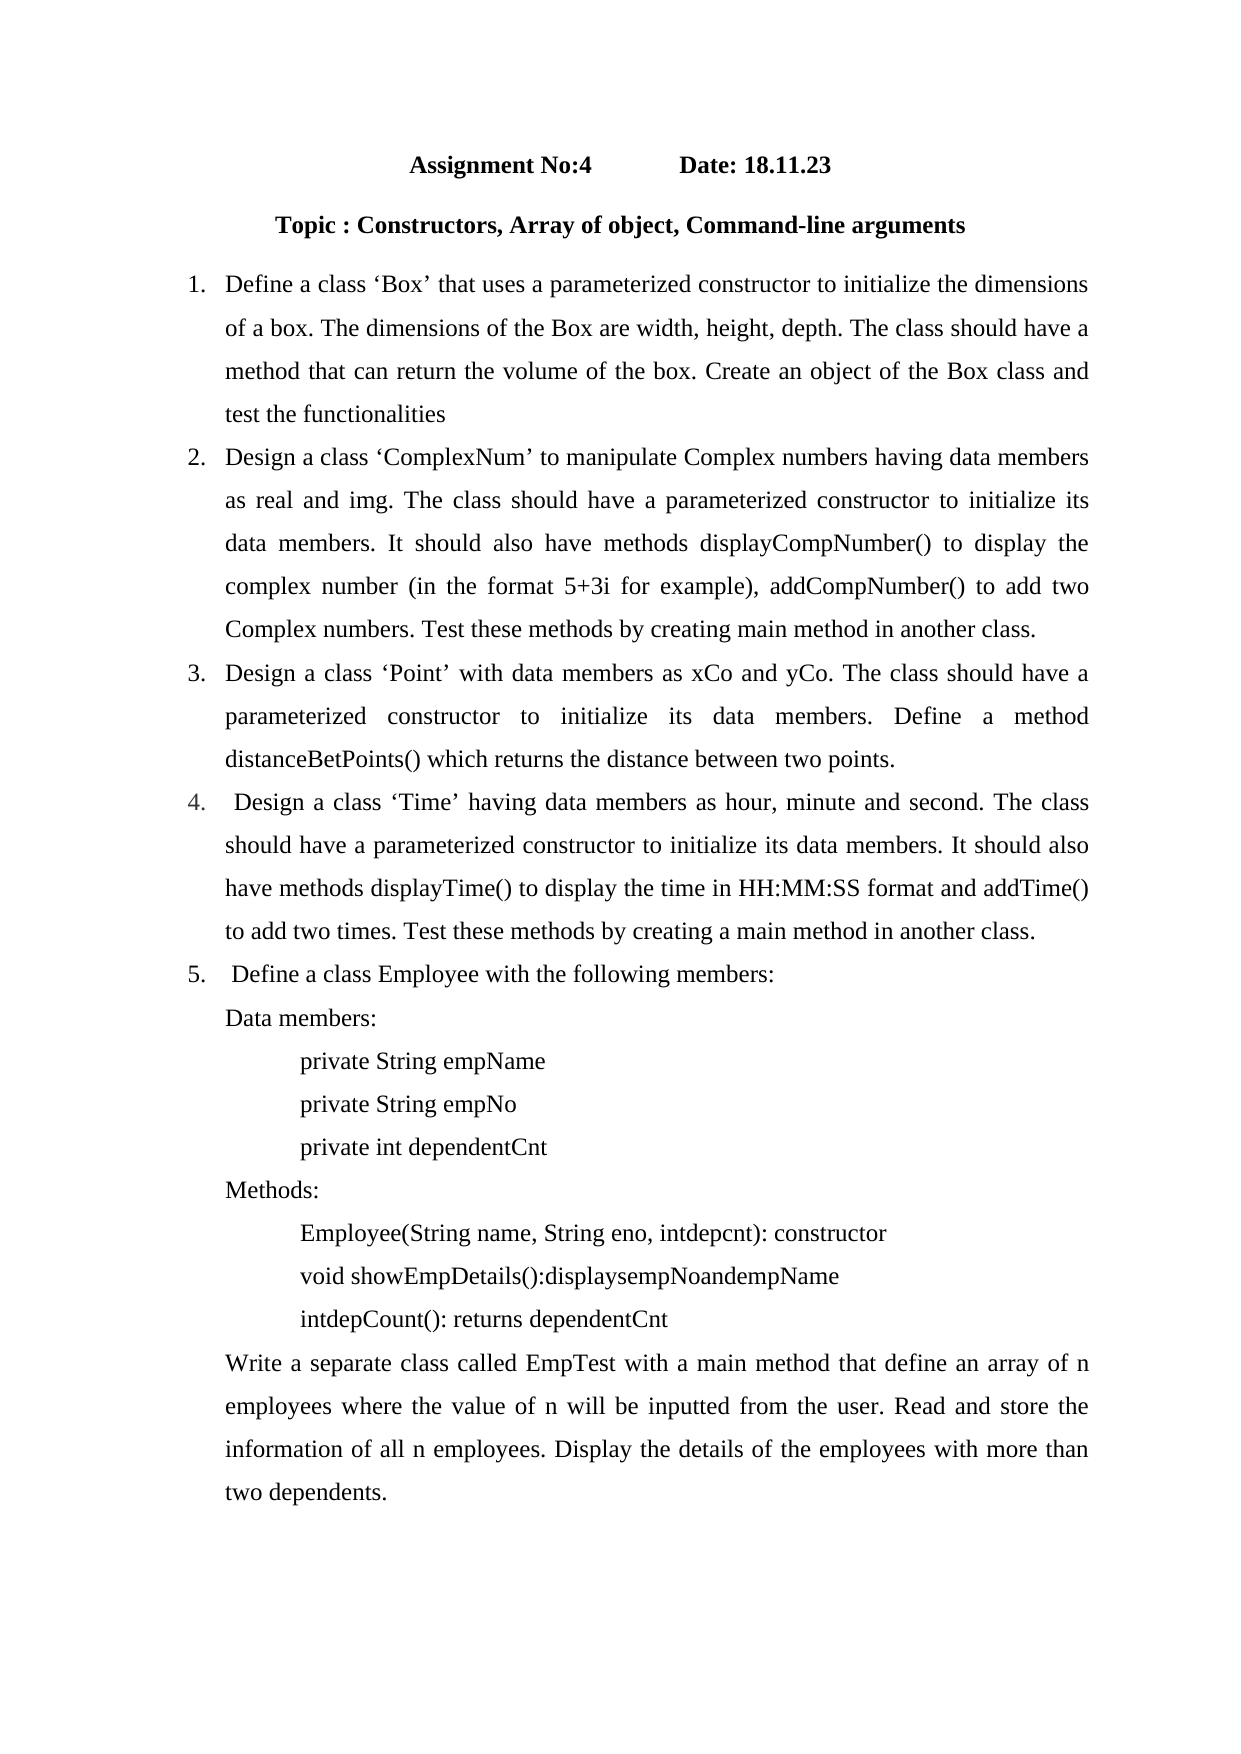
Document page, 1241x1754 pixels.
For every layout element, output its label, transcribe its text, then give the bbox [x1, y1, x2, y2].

list Methods: [225, 1175, 1090, 1204]
list Design a class ‘Point’ with data members as xCo and yCo. The class should have a parameterized constructor to initialize its data members. Define a method distanceBetPoints() which returns the distance between two points. [187, 658, 1090, 773]
list private int dependentCnt [225, 1132, 1090, 1161]
list intdepCount(): returns dependentCnt [225, 1304, 1090, 1333]
list Design a class ‘ComplexNum’ to manipulate Complex numbers having data members as real and img. The class should have a parameterized constructor to initialize its data members. It should also have methods displayCompNumber() to display the complex number (in the format 5+3i for example), addCompNumber() to add two Complex numbers. Test these methods by creating main method in another class. [187, 442, 1090, 643]
list private String empName [225, 1046, 1090, 1074]
list Data members: [225, 1003, 1090, 1031]
list Define a class Employee with the following members: [187, 959, 1090, 988]
list private String empNo [225, 1089, 1090, 1118]
text Assignment No:4 Date: 18.11.23 [150, 150, 1090, 179]
list Employee(String name, String eno, intdepcnt): constructor [225, 1218, 1090, 1247]
text Topic : Constructors, Array of object, Command-line arguments [150, 210, 1090, 238]
list Design a class ‘Time’ having data members as hour, minute and second. The class should have a parameterized constructor to initialize its data members. It should also have methods displayTime() to display the time in HH:MM:SS format and addTime() to add two times. Test these methods by creating a main method in another class. [187, 787, 1090, 945]
list Write a separate class called EmpTest with a main method that define an array of n employees where the value of n will be inputted from the user. Read and store the information of all n employees. Display the details of the employees with more than two dependents. [225, 1348, 1090, 1506]
list Define a class ‘Box’ that uses a parameterized constructor to initialize the dimensions of a box. The dimensions of the Box are width, height, depth. The class should have a method that can return the volume of the box. Create an object of the Box class and test the functionalities [187, 269, 1090, 428]
list void showEmpDetails():displaysempNoandempName [225, 1261, 1090, 1290]
